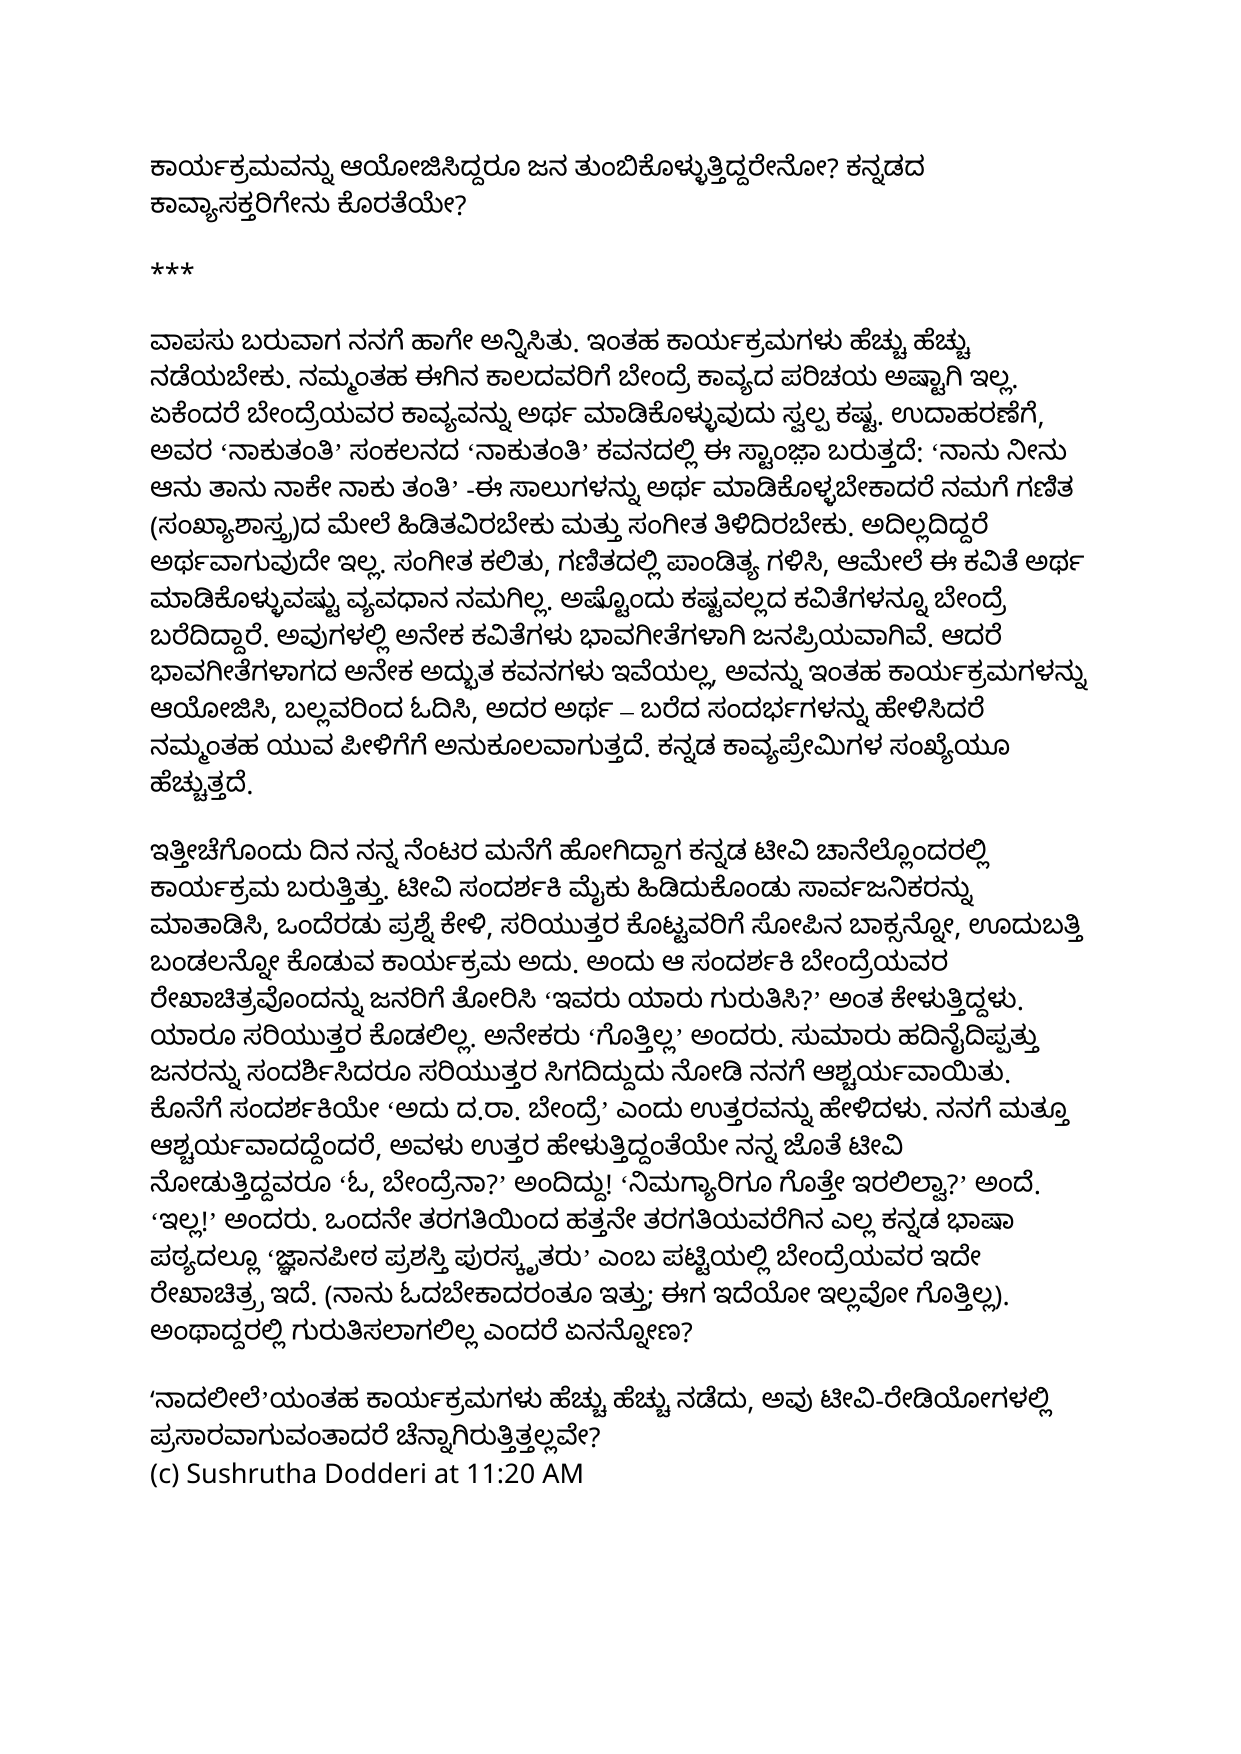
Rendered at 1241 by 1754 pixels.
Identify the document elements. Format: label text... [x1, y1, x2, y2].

text ‘ನಾದಲೀಲೆ’ಯಂತಹ ಕಾರ್ಯಕ್ರಮಗಳು ಹೆಚ್ಚು ಹೆಚ್ಚು ನಡೆದು, ಅವು ಟೀವಿ-ರೇಡಿಯೋಗಳಲ್ಲಿ ಪ್ರಸಾರವಾಗುವಂತಾದರೆ ಚೆನ್ನಾಗಿರುತ್ತಿತ್ತಲ್ಲವೇ? (c) Sushrutha Dodderi at 11:20 AM [150, 1381, 1090, 1492]
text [150, 150, 1090, 224]
text ವಾಪಸು ಬರುವಾಗ ನನಗೆ ಹಾಗೇ ಅನ್ನಿಸಿತು. ಇಂತಹ ಕಾರ್ಯಕ್ರಮಗಳು ಹೆಚ್ಚು ಹೆಚ್ಚು ನಡೆಯಬೇಕು. ನಮ್ಮಂತಹ ಈಗಿನ ಕಾಲದವರಿಗೆ ಬೇಂದ್ರೆ ಕಾವ್ಯದ ಪರಿಚಯ ಅಷ್ಟಾಗಿ ಇಲ್ಲ. ಏಕೆಂದರೆ ಬೇಂದ್ರೆಯವರ ಕಾವ್ಯವನ್ನು ಅರ್ಥ ಮಾಡಿಕೊಳ್ಳುವುದು ಸ್ವಲ್ಪ ಕಷ್ಟ. ಉದಾಹರಣೆಗೆ, ಅವರ ‘ನಾಕುತಂತಿ’ ಸಂಕಲನದ ‘ನಾಕುತಂತಿ’ ಕವನದಲ್ಲಿ ಈ ಸ್ಟಾಂಜ಼ಾ ಬರುತ್ತದೆ: ‘ನಾನು ನೀನು ಆನು ತಾನು ನಾಕೇ ನಾಕು ತಂತಿ’ -ಈ ಸಾಲುಗಳನ್ನು ಅರ್ಥ ಮಾಡಿಕೊಳ್ಳಬೇಕಾದರೆ ನಮಗೆ ಗಣಿತ (ಸಂಖ್ಯಾಶಾಸ್ತ್ರ)ದ ಮೇಲೆ ಹಿಡಿತವಿರಬೇಕು ಮತ್ತು ಸಂಗೀತ ತಿಳಿದಿರಬೇಕು. ಅದಿಲ್ಲದಿದ್ದರೆ ಅರ್ಥವಾಗುವುದೇ ಇಲ್ಲ. ಸಂಗೀತ ಕಲಿತು, ಗಣಿತದಲ್ಲಿ ಪಾಂಡಿತ್ಯ ಗಳಿಸಿ, ಆಮೇಲೆ ಈ ಕವಿತೆ ಅರ್ಥ ಮಾಡಿಕೊಳ್ಳುವಷ್ಟು ವ್ಯವಧಾನ ನಮಗಿಲ್ಲ. ಅಷ್ಟೊಂದು ಕಷ್ಟವಲ್ಲದ ಕವಿತೆಗಳನ್ನೂ ಬೇಂದ್ರೆ ಬರೆದಿದ್ದಾರೆ. ಅವುಗಳಲ್ಲಿ ಅನೇಕ ಕವಿತೆಗಳು ಭಾವಗೀತೆಗಳಾಗಿ ಜನಪ್ರಿಯವಾಗಿವೆ. ಆದರೆ ಭಾವಗೀತೆಗಳಾಗದ ಅನೇಕ ಅದ್ಭುತ ಕವನಗಳು ಇವೆಯಲ್ಲ, ಅವನ್ನು ಇಂತಹ ಕಾರ್ಯಕ್ರಮಗಳನ್ನು ಆಯೋಜಿಸಿ, ಬಲ್ಲವರಿಂದ ಓದಿಸಿ, ಅದರ ಅರ್ಥ – ಬರೆದ ಸಂದರ್ಭಗಳನ್ನು ಹೇಳಿಸಿದರೆ ನಮ್ಮಂತಹ ಯುವ ಪೀಳಿಗೆಗೆ ಅನುಕೂಲವಾಗುತ್ತದೆ. ಕನ್ನಡ ಕಾವ್ಯಪ್ರೇಮಿಗಳ ಸಂಖ್ಯೆಯೂ ಹೆಚ್ಚುತ್ತದೆ. [150, 323, 1090, 802]
text *** [150, 255, 1090, 292]
text ಇತ್ತೀಚೆಗೊಂದು ದಿನ ನನ್ನ ನೆಂಟರ ಮನೆಗೆ ಹೋಗಿದ್ದಾಗ ಕನ್ನಡ ಟೀವಿ ಚಾನೆಲ್ಲೊಂದರಲ್ಲಿ ಕಾರ್ಯಕ್ರಮ ಬರುತ್ತಿತ್ತು. ಟೀವಿ ಸಂದರ್ಶಕಿ ಮೈಕು ಹಿಡಿದುಕೊಂಡು ಸಾರ್ವಜನಿಕರನ್ನು ಮಾತಾಡಿಸಿ, ಒಂದೆರಡು ಪ್ರಶ್ನೆ ಕೇಳಿ, ಸರಿಯುತ್ತರ ಕೊಟ್ಟವರಿಗೆ ಸೋಪಿನ ಬಾಕ್ಸನ್ನೋ, ಊದುಬತ್ತಿ ಬಂಡಲನ್ನೋ ಕೊಡುವ ಕಾರ್ಯಕ್ರಮ ಅದು. ಅಂದು ಆ ಸಂದರ್ಶಕಿ ಬೇಂದ್ರೆಯವರ ರೇಖಾಚಿತ್ರವೊಂದನ್ನು ಜನರಿಗೆ ತೋರಿಸಿ ‘ಇವರು ಯಾರು ಗುರುತಿಸಿ?’ ಅಂತ ಕೇಳುತ್ತಿದ್ದಳು. ಯಾರೂ ಸರಿಯುತ್ತರ ಕೊಡಲಿಲ್ಲ. ಅನೇಕರು ‘ಗೊತ್ತಿಲ್ಲ’ ಅಂದರು. ಸುಮಾರು ಹದಿನೈದಿಪ್ಪತ್ತು ಜನರನ್ನು ಸಂದರ್ಶಿಸಿದರೂ ಸರಿಯುತ್ತರ ಸಿಗದಿದ್ದುದು ನೋಡಿ ನನಗೆ ಆಶ್ಚರ್ಯವಾಯಿತು. ಕೊನೆಗೆ ಸಂದರ್ಶಕಿಯೇ ‘ಅದು ದ.ರಾ. ಬೇಂದ್ರೆ’ ಎಂದು ಉತ್ತರವನ್ನು ಹೇಳಿದಳು. ನನಗೆ ಮತ್ತೂ ಆಶ್ಚರ್ಯವಾದದ್ದೆಂದರೆ, ಅವಳು ಉತ್ತರ ಹೇಳುತ್ತಿದ್ದಂತೆಯೇ ನನ್ನ ಜೊತೆ ಟೀವಿ ನೋಡುತ್ತಿದ್ದವರೂ ‘ಓ, ಬೇಂದ್ರೆನಾ?’ ಅಂದಿದ್ದು! ‘ನಿಮಗ್ಯಾರಿಗೂ ಗೊತ್ತೇ ಇರಲಿಲ್ವಾ?’ ಅಂದೆ. ‘ಇಲ್ಲ!’ ಅಂದರು. ಒಂದನೇ ತರಗತಿಯಿಂದ ಹತ್ತನೇ ತರಗತಿಯವರೆಗಿನ ಎಲ್ಲ ಕನ್ನಡ ಭಾಷಾ ಪಠ್ಯದಲ್ಲೂ ‘ಜ್ಞಾನಪೀಠ ಪ್ರಶಸ್ತಿ ಪುರಸ್ಕೃತರು’ ಎಂಬ ಪಟ್ಟಿಯಲ್ಲಿ ಬೇಂದ್ರೆಯವರ ಇದೇ ರೇಖಾಚಿತ್ರ್ರ ಇದೆ. (ನಾನು ಓದಬೇಕಾದರಂತೂ ಇತ್ತು; ಈಗ ಇದೆಯೋ ಇಲ್ಲವೋ ಗೊತ್ತಿಲ್ಲ). ಅಂಥಾದ್ದರಲ್ಲಿ ಗುರುತಿಸಲಾಗಲಿಲ್ಲ ಎಂದರೆ ಏನನ್ನೋಣ? [150, 834, 1090, 1350]
